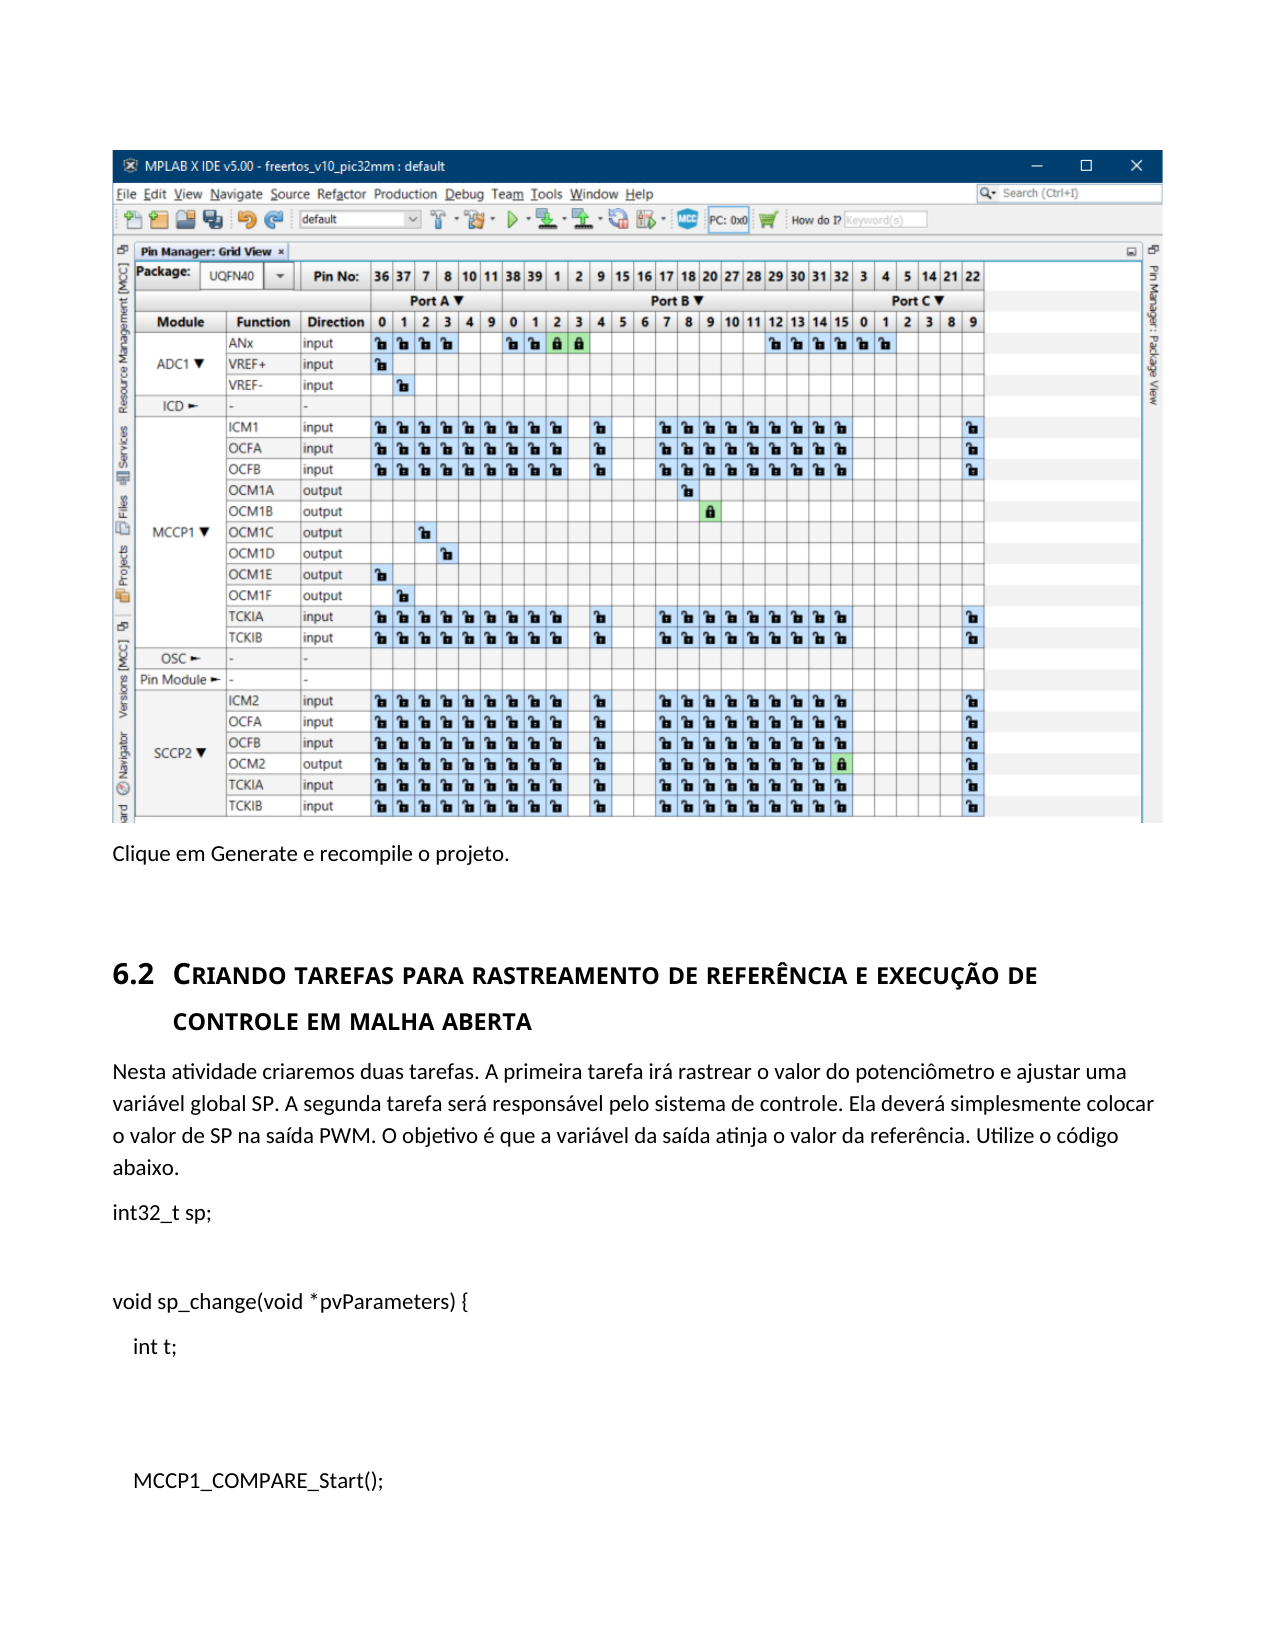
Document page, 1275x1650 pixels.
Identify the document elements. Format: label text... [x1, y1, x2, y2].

text void sp_change(void *pvParameters) { [112, 1287, 1162, 1316]
text int32_t sp; [112, 1198, 1162, 1226]
subtitle Criando tarefas para rastreamento de referência e execução de controle em malha aberta [112, 953, 1162, 1038]
text int t; [112, 1332, 1162, 1360]
text Nesta atividade criaremos duas tarefas. A primeira tarefa irá rastrear o valor do potenciômetro e ajustar uma variável global SP. A segunda tarefa será responsável pelo sistema de controle. Ela deverá simplesmente colocar o valor de SP na saída PWM. O objetivo é que a variável da saída atinja o valor da referência. Utilize o código abaixo. [112, 1057, 1162, 1181]
picture [112, 150, 1163, 823]
text Clique em Generate e recompile o projeto. [112, 839, 1162, 867]
text MCCP1_COMPARE_Start(); [112, 1466, 1162, 1494]
